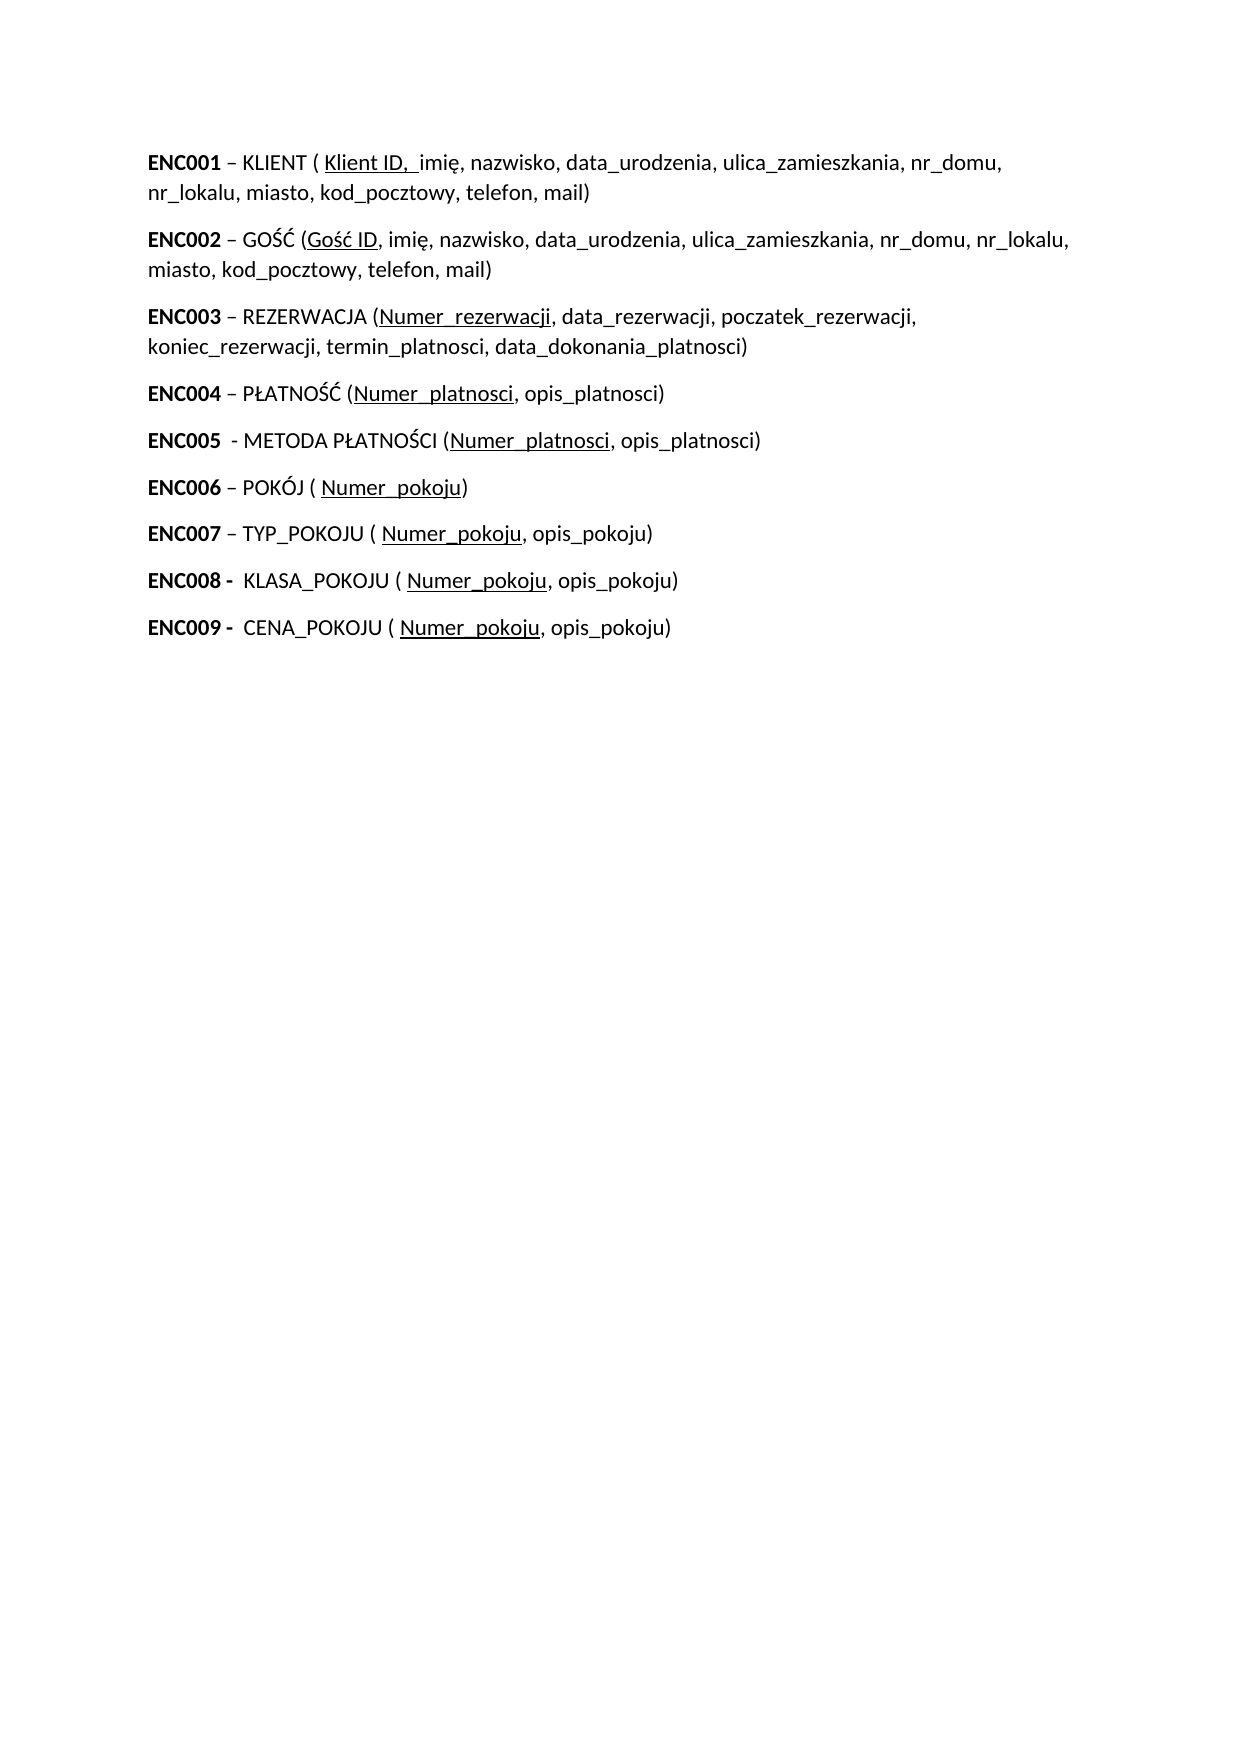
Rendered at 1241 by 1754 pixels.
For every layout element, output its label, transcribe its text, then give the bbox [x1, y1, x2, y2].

text ENC006 – POKÓJ ( Numer_pokoju) [148, 473, 1093, 501]
text ENC005 - METODA PŁATNOŚCI (Numer_platnosci, opis_platnosci) [148, 426, 1093, 454]
text ENC007 – TYP_POKOJU ( Numer_pokoju, opis_pokoju) [148, 519, 1093, 547]
text ENC003 – REZERWACJA (Numer_rezerwacji, data_rezerwacji, poczatek_rezerwacji, koniec_rezerwacji, termin_platnosci, data_dokonania_platnosci) [148, 302, 1093, 360]
text ENC002 – GOŚĆ (Gość ID, imię, nazwisko, data_urodzenia, ulica_zamieszkania, nr_domu, nr_lokalu, miasto, kod_pocztowy, telefon, mail) [148, 225, 1093, 283]
text ENC008 - KLASA_POKOJU ( Numer_pokoju, opis_pokoju) [148, 566, 1093, 594]
text ENC001 – KLIENT ( Klient ID, imię, nazwisko, data_urodzenia, ulica_zamieszkania, nr_domu, nr_lokalu, miasto, kod_pocztowy, telefon, mail) [148, 148, 1093, 206]
text ENC009 - CENA_POKOJU ( Numer_pokoju, opis_pokoju) [148, 613, 1093, 641]
text ENC004 – PŁATNOŚĆ (Numer_platnosci, opis_platnosci) [148, 379, 1093, 407]
